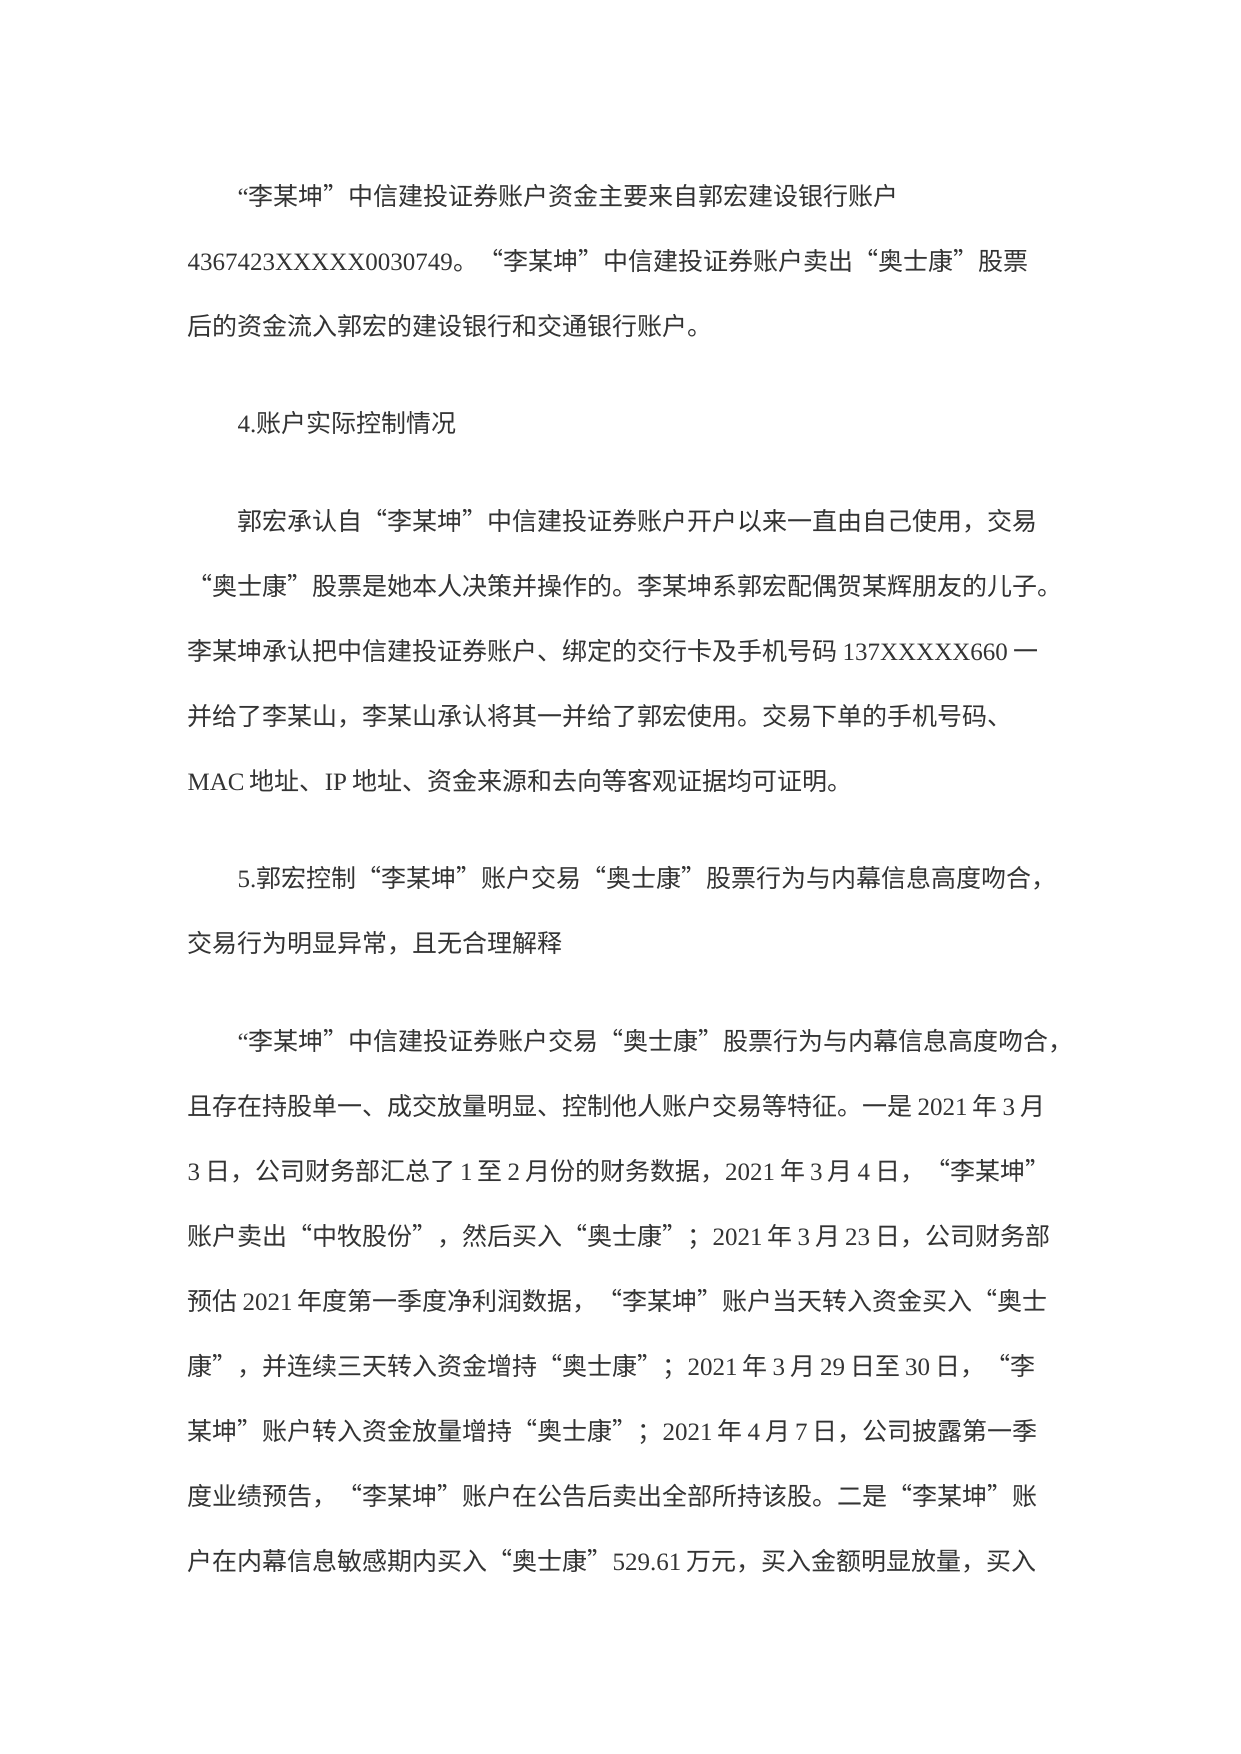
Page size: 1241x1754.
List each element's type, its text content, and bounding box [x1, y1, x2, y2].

text 郭宏承认自“李某坤”中信建投证券账户开户以来一直由自己使用，交易“奥士康”股票是她本人决策并操作的。李某坤系郭宏配偶贺某辉朋友的儿子。李某坤承认把中信建投证券账户、绑定的交行卡及手机号码137XXXXX660一并给了李某山，李某山承认将其一并给了郭宏使用。交易下单的手机号码、MAC地址、IP地址、资金来源和去向等客观证据均可证明。 [187, 487, 1053, 812]
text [187, 1007, 1053, 1592]
text “李某坤”中信建投证券账户资金主要来自郭宏建设银行账户4367423XXXXX0030749。“李某坤”中信建投证券账户卖出“奥士康”股票后的资金流入郭宏的建设银行和交通银行账户。 [187, 162, 1053, 357]
text 5.郭宏控制“李某坤”账户交易“奥士康”股票行为与内幕信息高度吻合，交易行为明显异常，且无合理解释 [187, 844, 1053, 974]
text 4.账户实际控制情况 [187, 389, 1053, 454]
